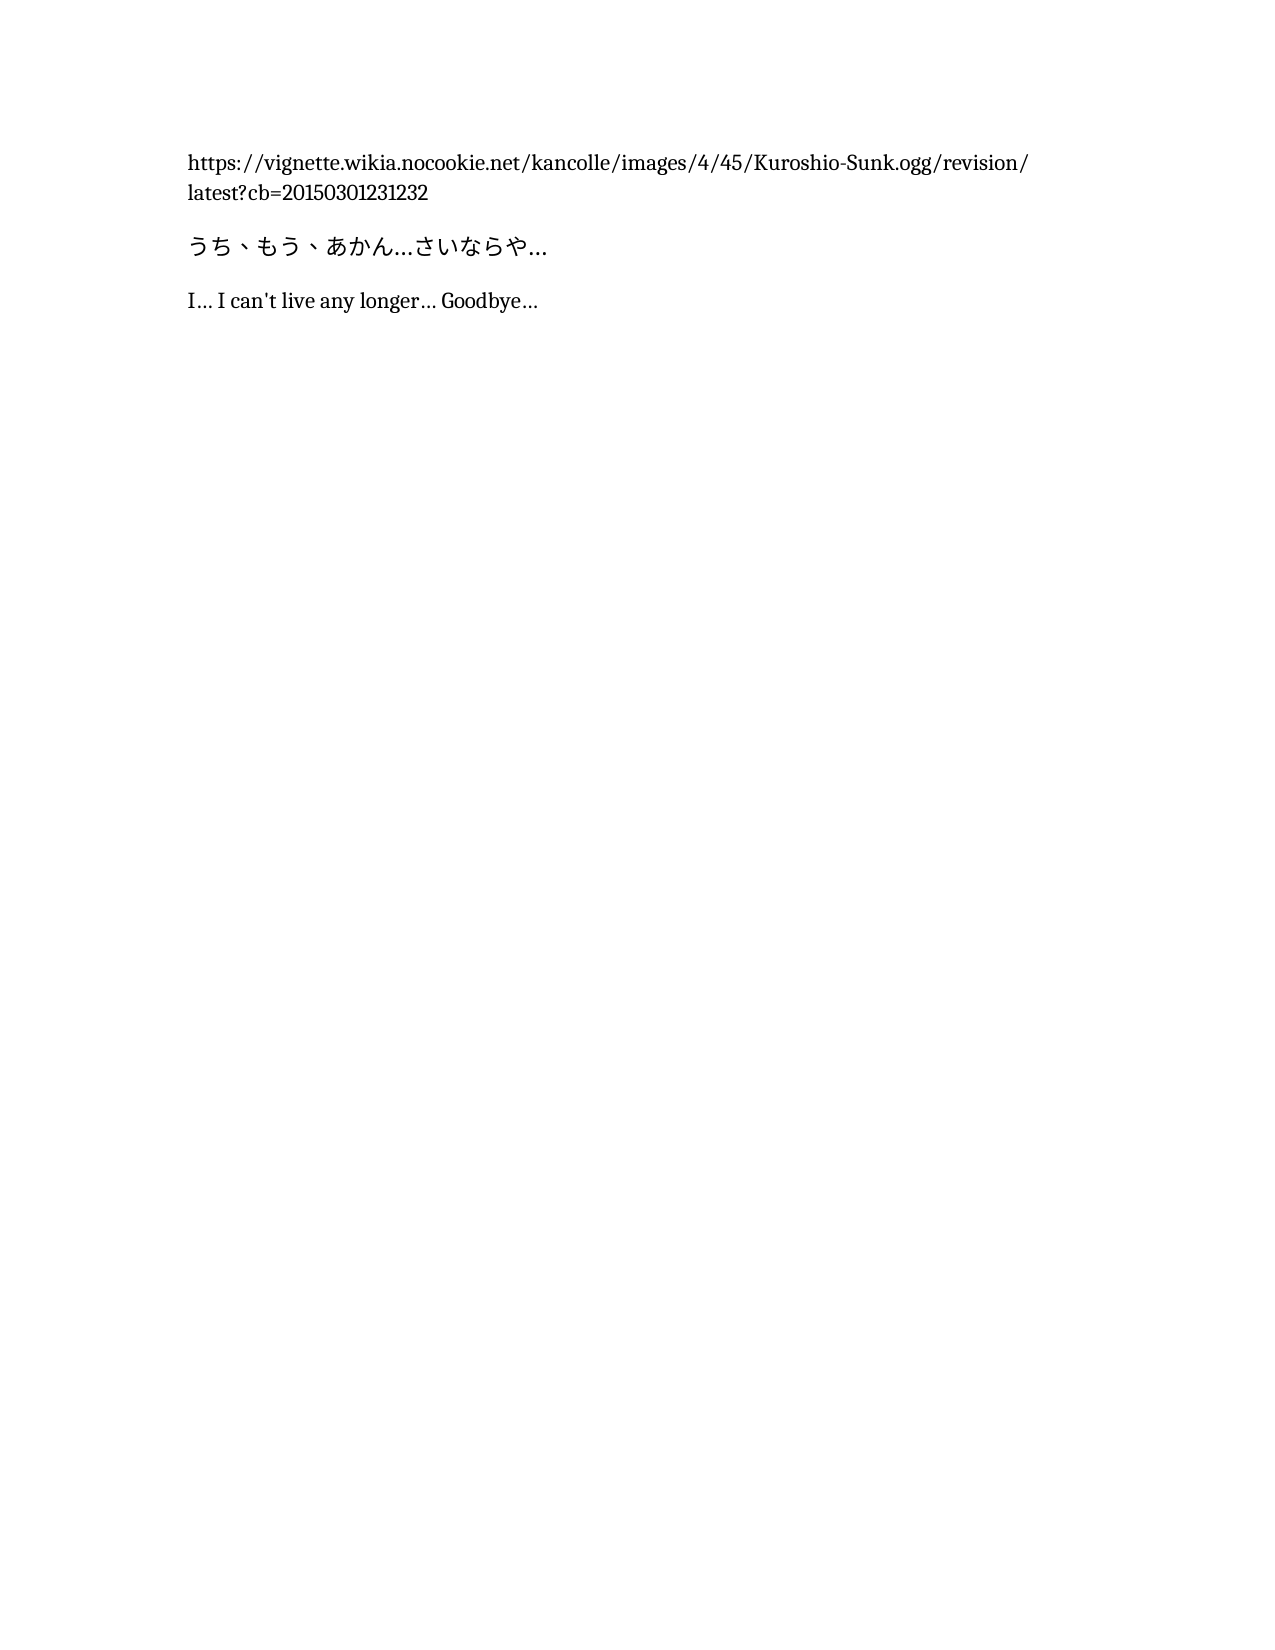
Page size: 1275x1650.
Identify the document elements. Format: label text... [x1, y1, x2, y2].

text うち、もう、あかん…さいならや… [187, 231, 1087, 262]
text I… I can't live any longer… Goodbye… [187, 288, 1087, 314]
text https://vignette.wikia.nocookie.net/kancolle/images/4/45/Kuroshio-Sunk.ogg/revision/latest?cb=20150301231232 [187, 150, 1087, 207]
